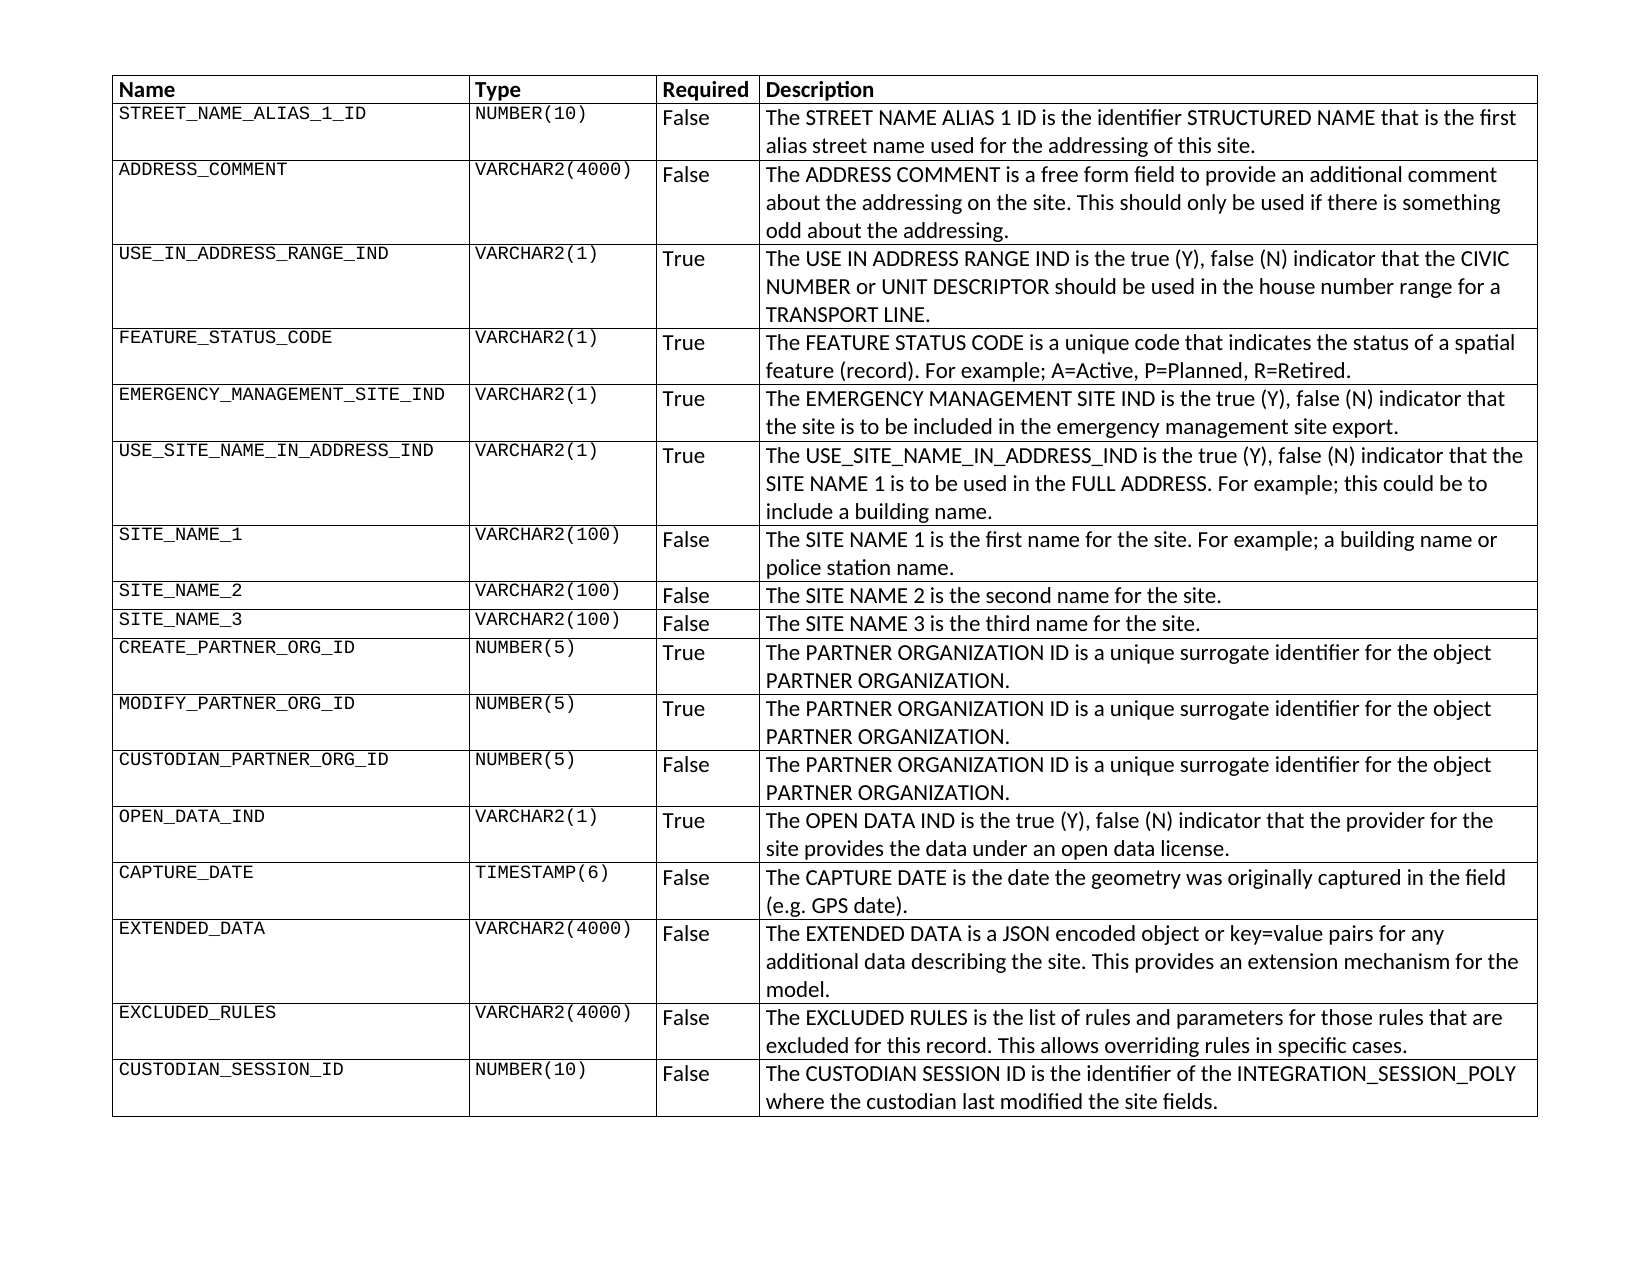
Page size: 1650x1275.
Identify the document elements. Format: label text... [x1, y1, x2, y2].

table_cell USE_IN_ADDRESS_RANGE_IND [113, 245, 469, 328]
table_cell True [657, 807, 759, 862]
table_cell OPEN_DATA_IND [113, 807, 469, 862]
table_cell MODIFY_PARTNER_ORG_ID [113, 695, 469, 750]
table_cell EMERGENCY_MANAGEMENT_SITE_IND [113, 385, 469, 441]
table_cell The SITE NAME 2 is the second name for the site. [760, 582, 1537, 609]
table_cell VARCHAR2(1) [470, 385, 656, 441]
table_cell CAPTURE_DATE [113, 863, 469, 919]
table_cell True [657, 329, 759, 384]
table_cell False [657, 582, 759, 609]
table_cell VARCHAR2(100) [470, 582, 656, 609]
table_cell CREATE_PARTNER_ORG_ID [113, 639, 469, 694]
table_cell USE_SITE_NAME_IN_ADDRESS_IND [113, 442, 469, 525]
table_cell VARCHAR2(4000) [470, 161, 656, 244]
table_cell NUMBER(5) [470, 751, 656, 806]
table_cell False [657, 1060, 759, 1116]
table_cell The USE IN ADDRESS RANGE IND is the true (Y), false (N) indicator that the CIVIC NUMBER or UNIT DESCRIPTOR should be used in the house number range for a TRANSPORT LINE. [760, 245, 1537, 328]
table_cell The STREET NAME ALIAS 1 ID is the identifier STRUCTURED NAME that is the first alias street name used for the addressing of this site. [760, 104, 1537, 159]
table_cell CUSTODIAN_SESSION_ID [113, 1060, 469, 1116]
table_cell SITE_NAME_3 [113, 610, 469, 637]
table_cell TIMESTAMP(6) [470, 863, 656, 919]
table_cell The CUSTODIAN SESSION ID is the identifier of the INTEGRATION_SESSION_POLY where the custodian last modified the site fields. [760, 1060, 1537, 1116]
table_cell EXCLUDED_RULES [113, 1004, 469, 1059]
table_cell True [657, 385, 759, 441]
table_cell VARCHAR2(4000) [470, 920, 656, 1003]
table_cell CUSTODIAN_PARTNER_ORG_ID [113, 751, 469, 806]
table_cell The PARTNER ORGANIZATION ID is a unique surrogate identifier for the object PARTNER ORGANIZATION. [760, 639, 1537, 694]
table_cell True [657, 695, 759, 750]
table_cell The CAPTURE DATE is the date the geometry was originally captured in the field (e.g. GPS date). [760, 863, 1537, 919]
table_header Description [760, 76, 1537, 103]
table_cell True [657, 639, 759, 694]
table_header Required [657, 76, 759, 103]
table_cell VARCHAR2(1) [470, 329, 656, 384]
table_cell True [657, 442, 759, 525]
table_cell The EXTENDED DATA is a JSON encoded object or key=value pairs for any additional data describing the site. This provides an extension mechanism for the model. [760, 920, 1537, 1003]
table_cell The SITE NAME 1 is the first name for the site. For example; a building name or police station name. [760, 526, 1537, 581]
table_cell ADDRESS_COMMENT [113, 161, 469, 244]
table_cell The EXCLUDED RULES is the list of rules and parameters for those rules that are excluded for this record. This allows overriding rules in specific cases. [760, 1004, 1537, 1059]
table_cell VARCHAR2(100) [470, 526, 656, 581]
table_cell The FEATURE STATUS CODE is a unique code that indicates the status of a spatial feature (record). For example; A=Active, P=Planned, R=Retired. [760, 329, 1537, 384]
table_cell False [657, 863, 759, 919]
table_cell VARCHAR2(100) [470, 610, 656, 637]
table_cell EXTENDED_DATA [113, 920, 469, 1003]
table_cell The PARTNER ORGANIZATION ID is a unique surrogate identifier for the object PARTNER ORGANIZATION. [760, 751, 1537, 806]
table_cell True [657, 245, 759, 328]
table_cell SITE_NAME_2 [113, 582, 469, 609]
table_cell The SITE NAME 3 is the third name for the site. [760, 610, 1537, 637]
table_cell The ADDRESS COMMENT is a free form field to provide an additional comment about the addressing on the site. This should only be used if there is something odd about the addressing. [760, 161, 1537, 244]
table_cell The OPEN DATA IND is the true (Y), false (N) indicator that the provider for the site provides the data under an open data license. [760, 807, 1537, 862]
table_cell FEATURE_STATUS_CODE [113, 329, 469, 384]
table_cell VARCHAR2(4000) [470, 1004, 656, 1059]
table_cell VARCHAR2(1) [470, 807, 656, 862]
table_cell False [657, 161, 759, 244]
table_header Type [470, 76, 656, 103]
table_cell False [657, 104, 759, 159]
table_cell SITE_NAME_1 [113, 526, 469, 581]
table_cell NUMBER(10) [470, 1060, 656, 1116]
table_cell The PARTNER ORGANIZATION ID is a unique surrogate identifier for the object PARTNER ORGANIZATION. [760, 695, 1537, 750]
table_cell VARCHAR2(1) [470, 442, 656, 525]
table_cell False [657, 526, 759, 581]
table_header Name [113, 76, 469, 103]
table_cell VARCHAR2(1) [470, 245, 656, 328]
table_cell NUMBER(5) [470, 639, 656, 694]
table_cell False [657, 751, 759, 806]
table_cell False [657, 920, 759, 1003]
table_cell NUMBER(5) [470, 695, 656, 750]
table_cell The EMERGENCY MANAGEMENT SITE IND is the true (Y), false (N) indicator that the site is to be included in the emergency management site export. [760, 385, 1537, 441]
table_cell STREET_NAME_ALIAS_1_ID [113, 104, 469, 159]
table_cell NUMBER(10) [470, 104, 656, 159]
table_cell False [657, 1004, 759, 1059]
table_cell The USE_SITE_NAME_IN_ADDRESS_IND is the true (Y), false (N) indicator that the SITE NAME 1 is to be used in the FULL ADDRESS. For example; this could be to include a building name. [760, 442, 1537, 525]
table_cell False [657, 610, 759, 637]
